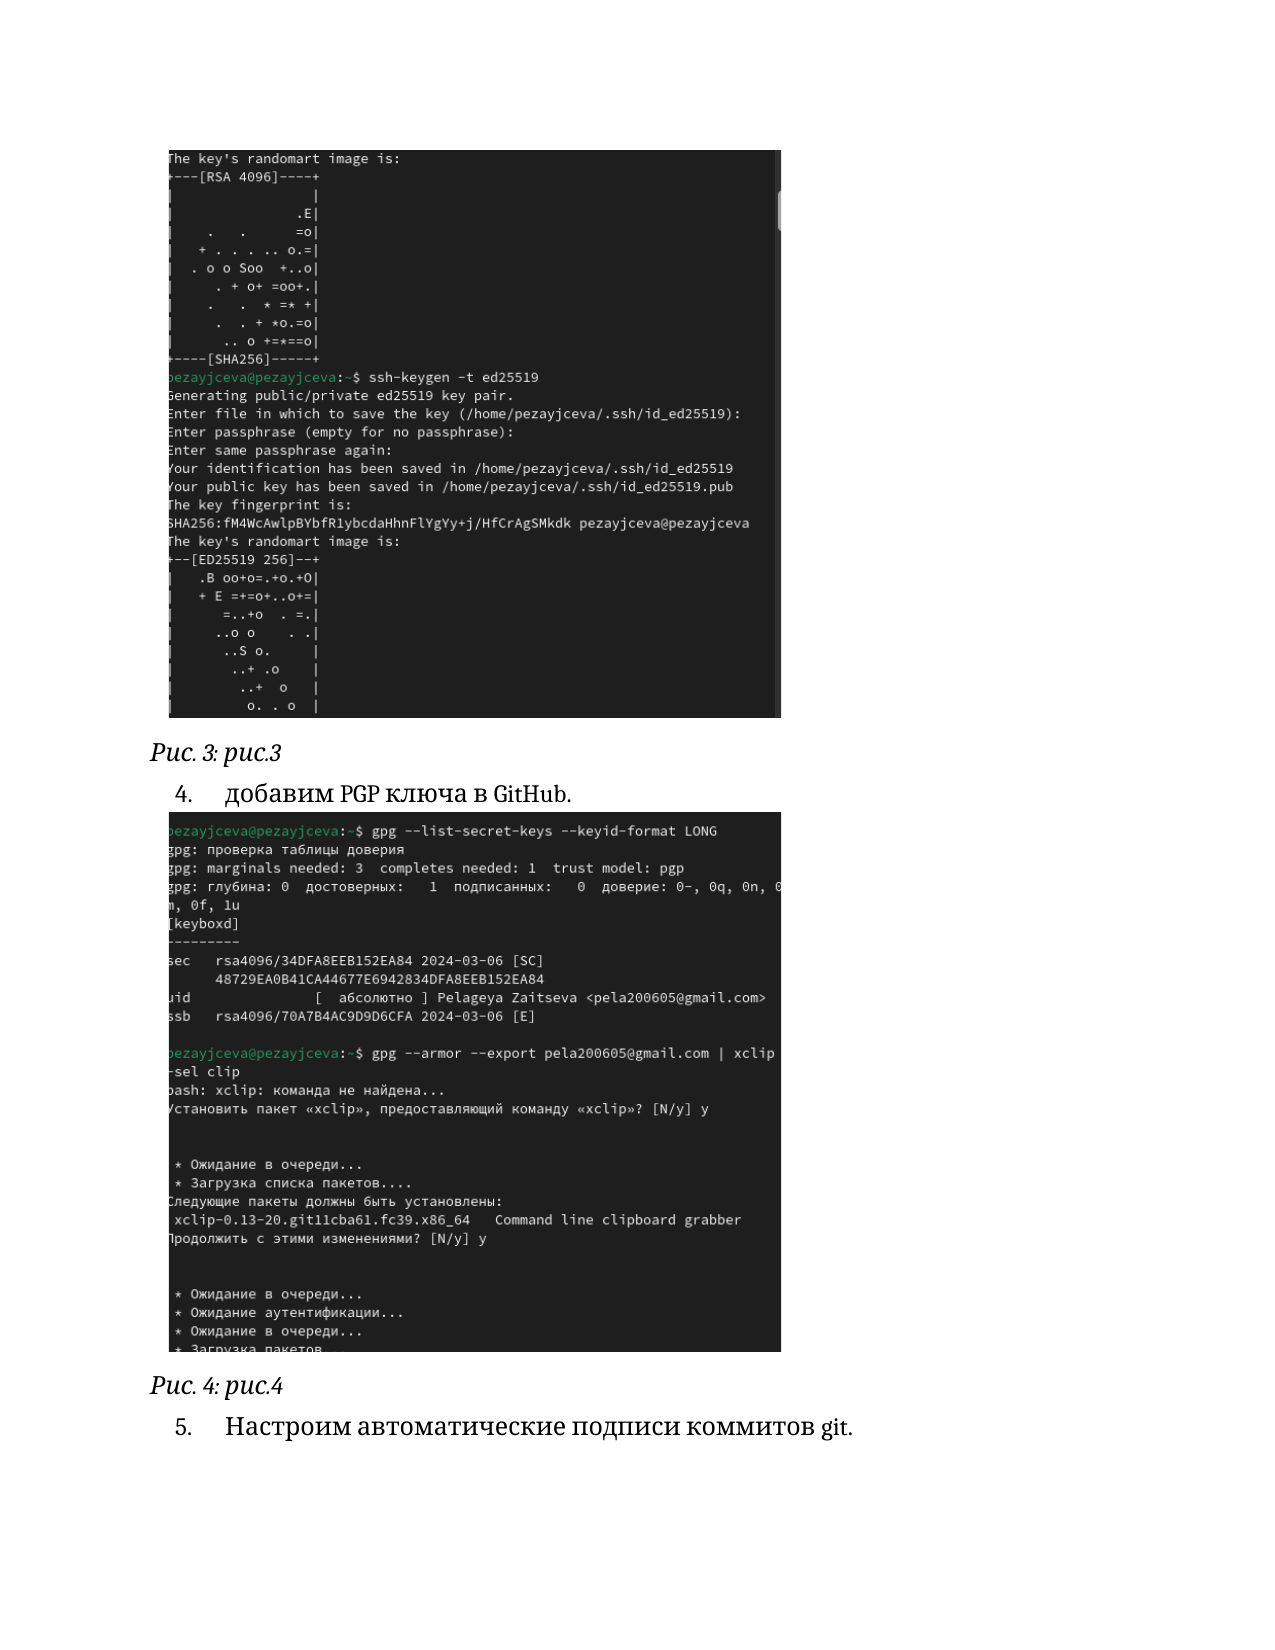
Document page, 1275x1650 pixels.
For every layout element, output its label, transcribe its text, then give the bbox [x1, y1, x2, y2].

list добавим PGP ключа в GitHub. [175, 780, 1125, 809]
picture [168, 812, 782, 1352]
picture [168, 150, 782, 718]
text Рис. 3: рис.3 [150, 739, 1125, 768]
list Настроим автоматические подписи коммитов git. [175, 1413, 1125, 1442]
text Рис. 4: рис.4 [150, 1372, 1125, 1401]
